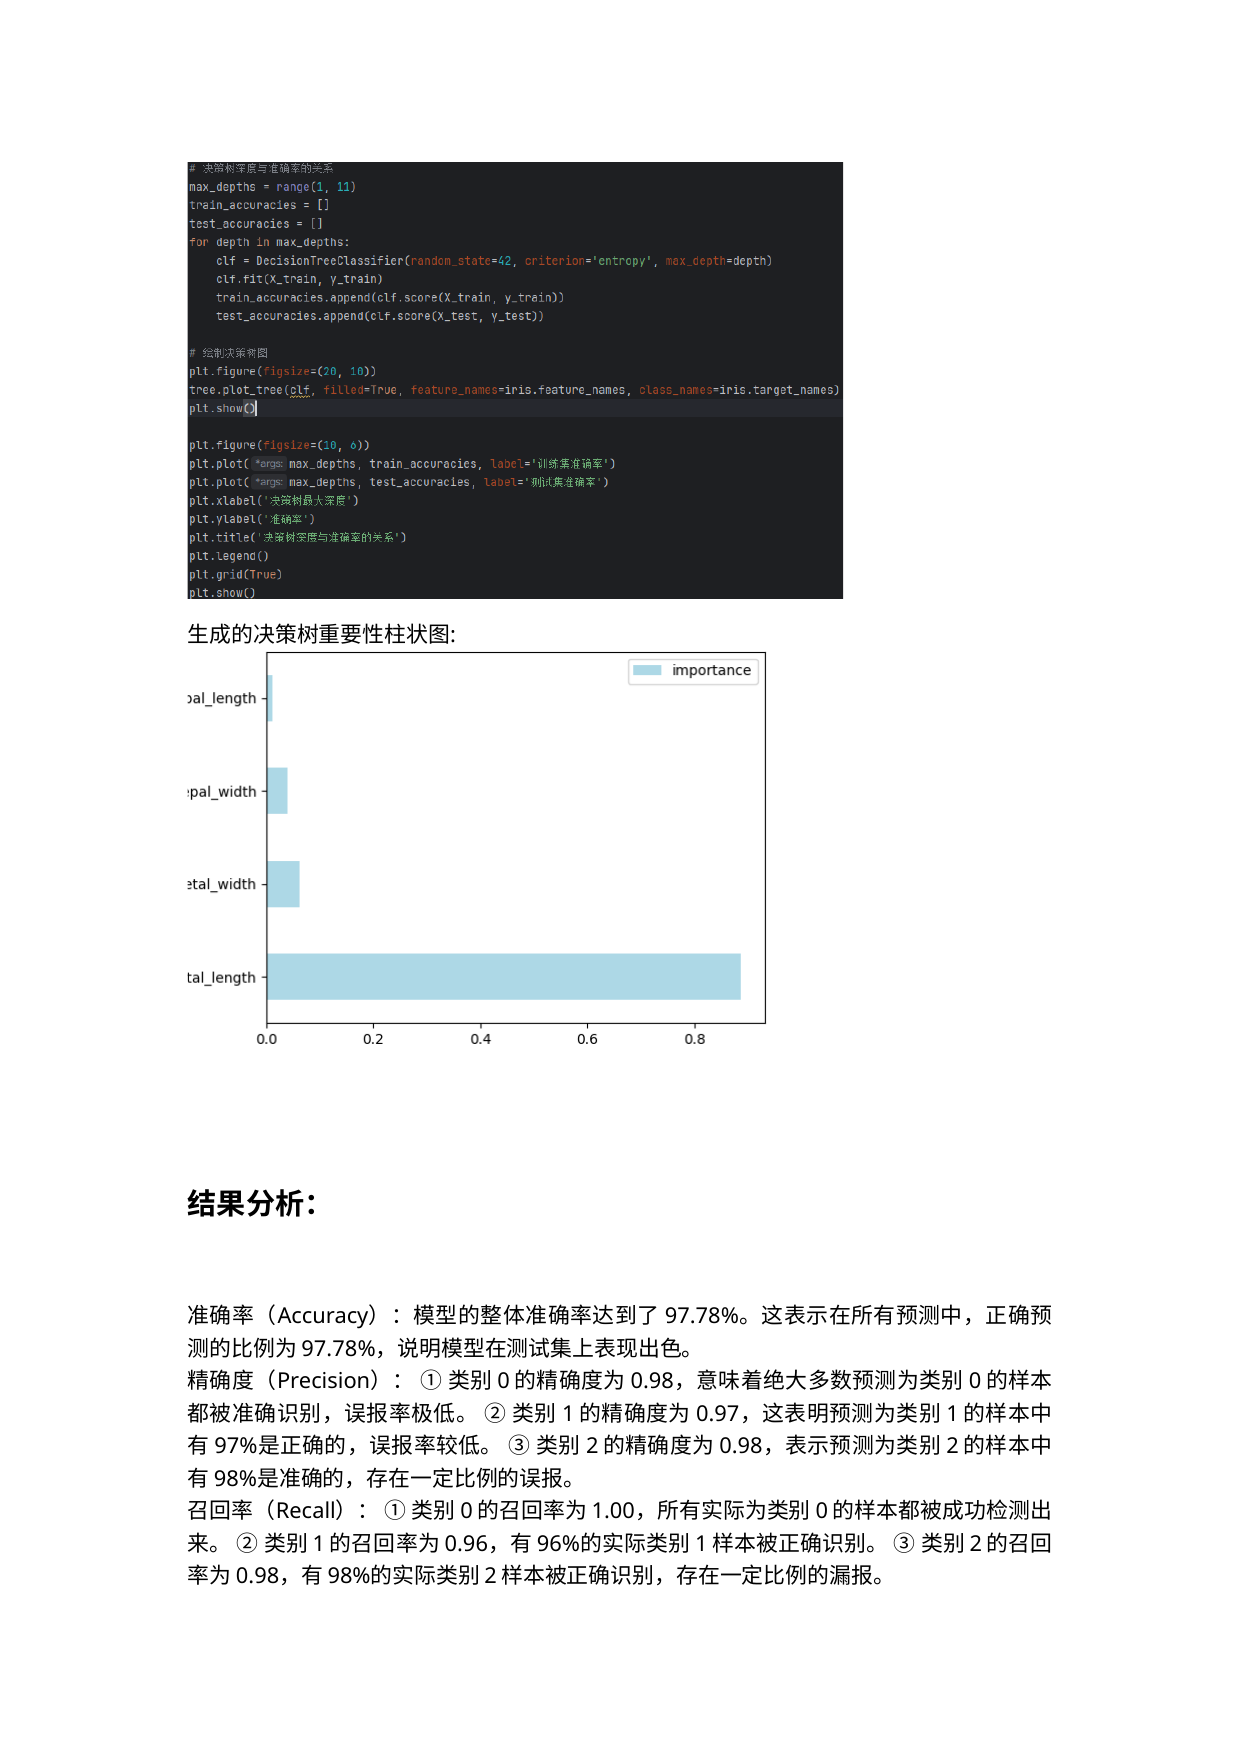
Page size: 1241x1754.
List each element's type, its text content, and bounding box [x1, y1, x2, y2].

picture [187, 162, 844, 599]
text 精确度（Precision）： ① 类别0的精确度为0.98，意味着绝大多数预测为类别0的样本都被准确识别，误报率极低。 ② 类别1的精确度为0.97，这表明预测为类别1的样本中有97%是正确的，误报率较低。 ③ 类别2的精确度为0.98，表示预测为类别2的样本中有98%是准确的，存在一定比例的误报。 [187, 1363, 1053, 1493]
subtitle 结果分析： [187, 1169, 1053, 1234]
picture [187, 649, 786, 1047]
text 生成的决策树重要性柱状图: [187, 617, 1053, 649]
text 召回率（Recall）： ① 类别0的召回率为1.00，所有实际为类别0的样本都被成功检测出来。 ② 类别1的召回率为0.96，有96%的实际类别1样本被正确识别。 ③ 类别2的召回率为0.98，有98%的实际类别2样本被正确识别，存在一定比例的漏报。 [187, 1493, 1053, 1590]
text 准确率（Accuracy）：模型的整体准确率达到了97.78%。这表示在所有预测中，正确预测的比例为97.78%，说明模型在测试集上表现出色。 [187, 1298, 1053, 1363]
